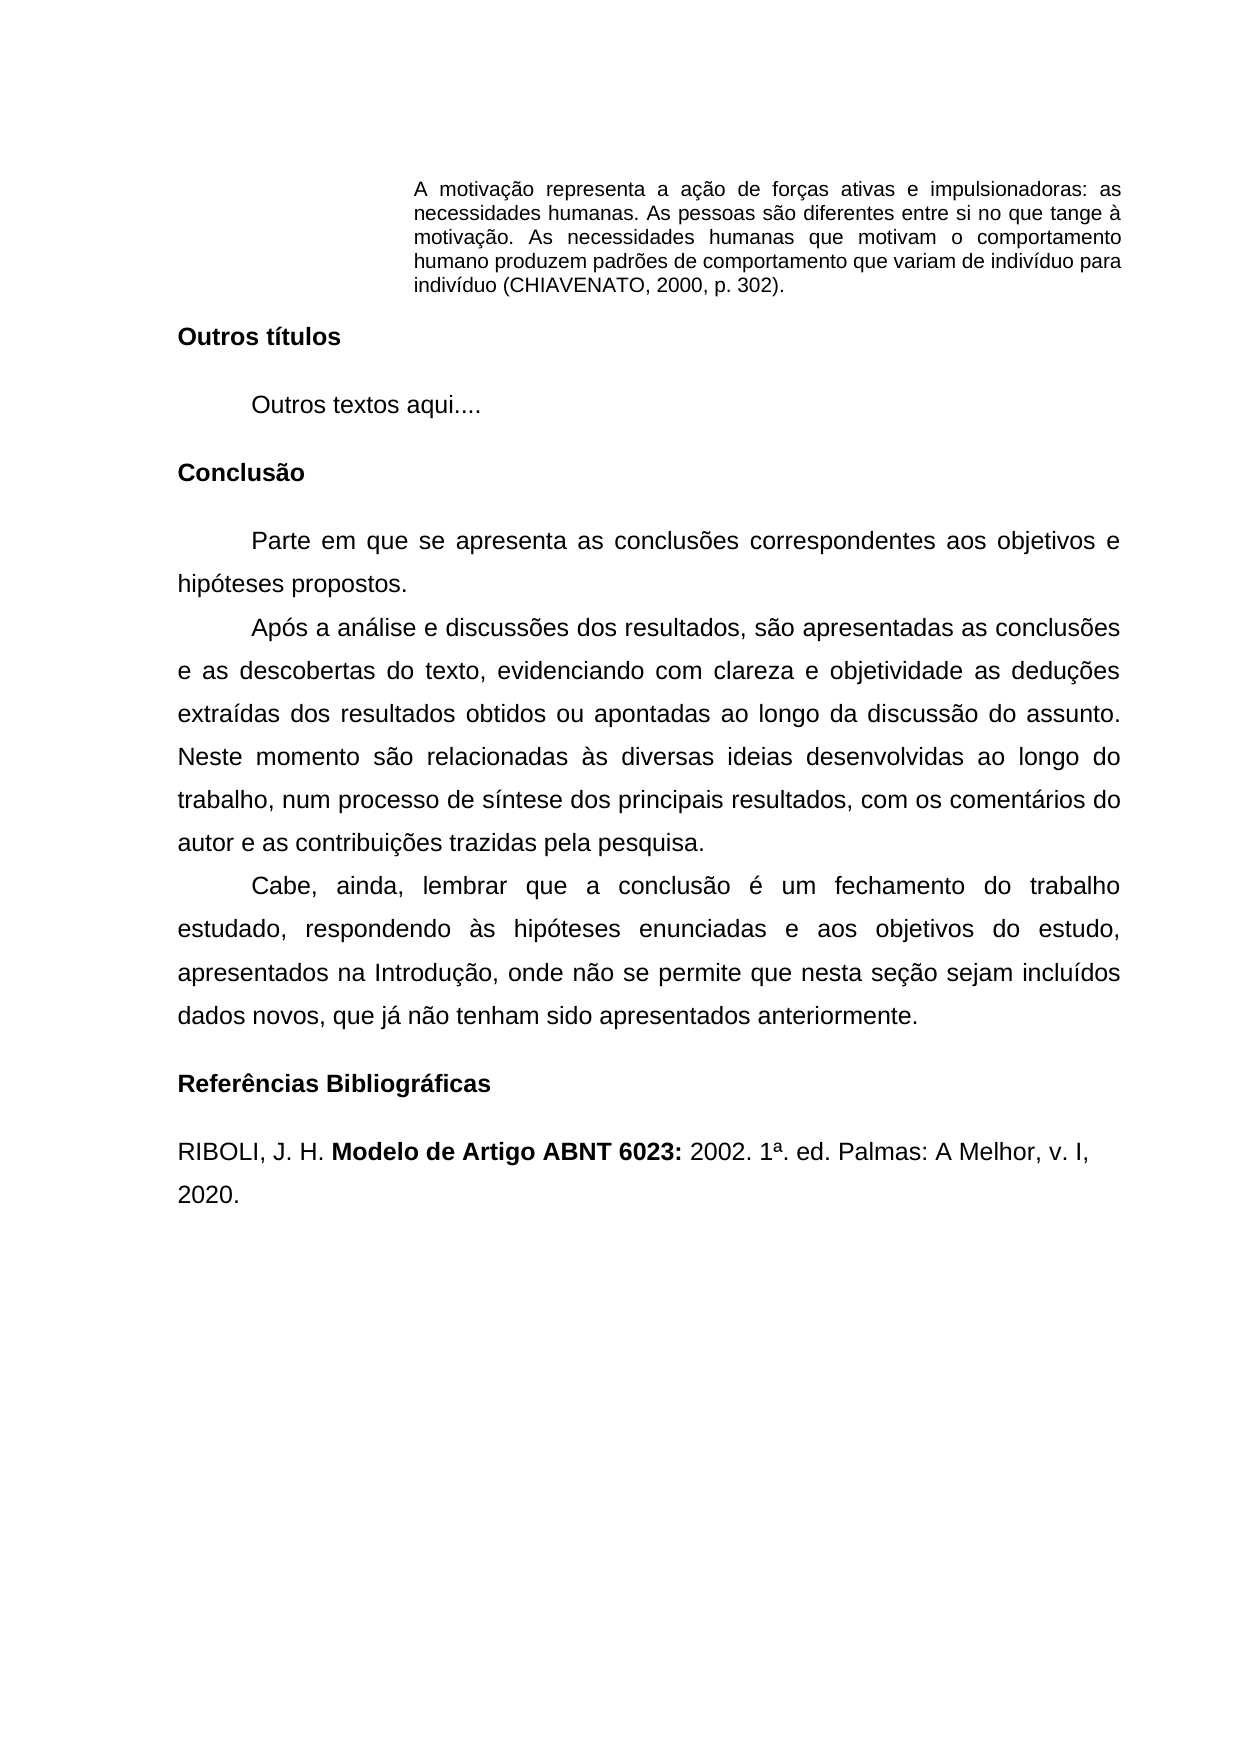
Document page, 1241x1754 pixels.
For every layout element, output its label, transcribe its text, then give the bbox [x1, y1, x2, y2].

list Após a análise e discussões dos resultados, são apresentadas as conclusões e as descobertas do texto, evidenciando com clareza e objetividade as deduções extraídas dos resultados obtidos ou apontadas ao longo da discussão do assunto. Neste momento são relacionadas às diversas ideias desenvolvidas ao longo do trabalho, num processo de síntese dos principais resultados, com os comentários do autor e as contribuições trazidas pela pesquisa. [177, 613, 1122, 857]
subtitle Referências Bibliográficas [177, 1069, 1122, 1098]
list Parte em que se apresenta as conclusões correspondentes aos objetivos e hipóteses propostos. [177, 526, 1122, 598]
subtitle Conclusão [177, 458, 1122, 487]
subtitle Outros títulos [177, 322, 1122, 351]
list Outros textos aqui.... [177, 390, 1122, 419]
text A motivação representa a ação de forças ativas e impulsionadoras: as necessidades humanas. As pessoas são diferentes entre si no que tange à motivação. As necessidades humanas que motivam o comportamento humano produzem padrões de comportamento que variam de indivíduo para indivíduo (CHIAVENATO, 2000, p. 302). [413, 177, 1122, 297]
text RIBOLI, J. H. Modelo de Artigo ABNT 6023: 2002. 1ª. ed. Palmas: A Melhor, v. I, 2020. [177, 1137, 1122, 1209]
list Cabe, ainda, lembrar que a conclusão é um fechamento do trabalho estudado, respondendo às hipóteses enunciadas e aos objetivos do estudo, apresentados na Introdução, onde não se permite que nesta seção sejam incluídos dados novos, que já não tenham sido apresentados anteriormente. [177, 871, 1122, 1029]
